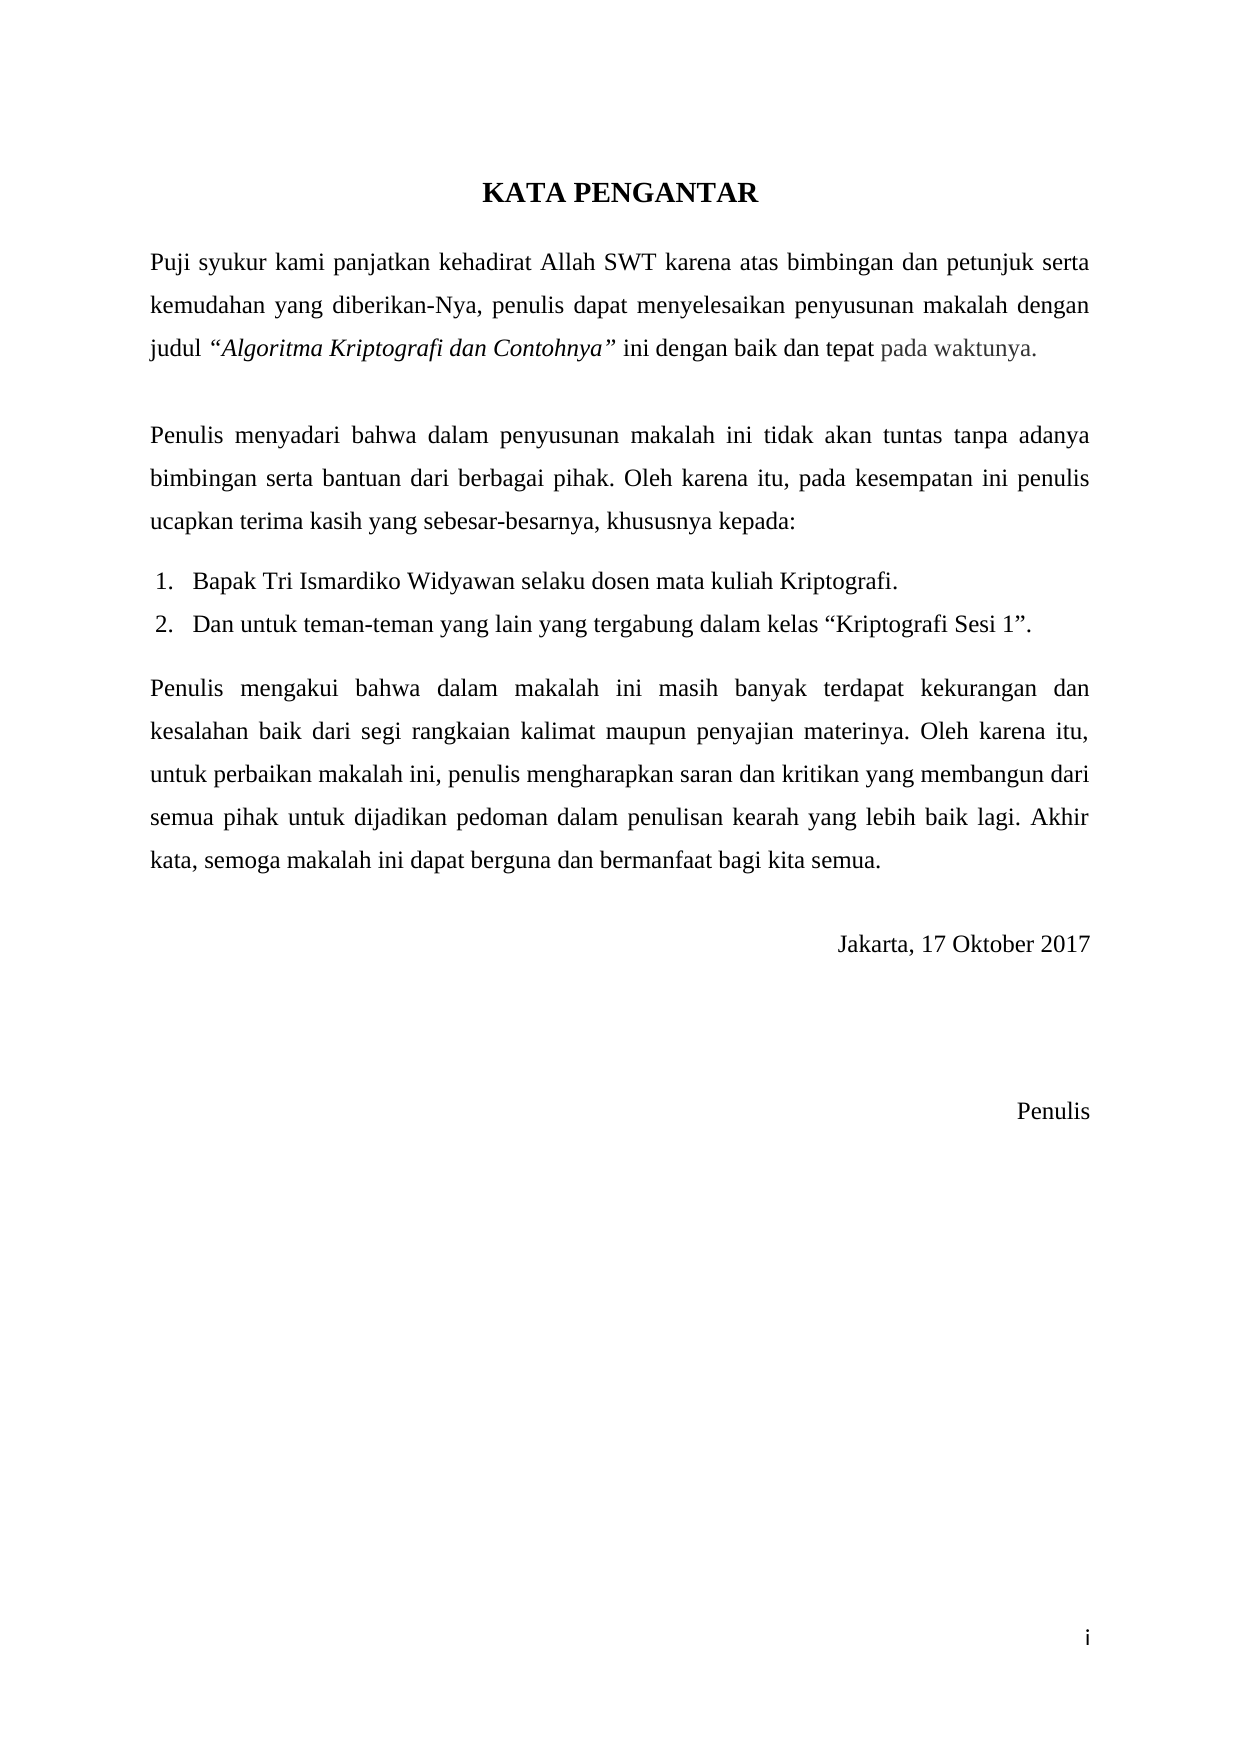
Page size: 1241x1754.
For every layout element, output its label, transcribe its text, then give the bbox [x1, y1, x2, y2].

text Penulis [150, 1096, 1090, 1124]
text Penulis mengakui bahwa dalam makalah ini masih banyak terdapat kekurangan dan kesalahan baik dari segi rangkaian kalimat maupun penyajian materinya. Oleh karena itu, untuk perbaikan makalah ini, penulis mengharapkan saran dan kritikan yang membangun dari semua pihak untuk dijadikan pedoman dalam penulisan kearah yang lebih baik lagi. Akhir kata, semoga makalah ini dapat berguna dan bermanfaat bagi kita semua. [150, 673, 1090, 874]
text Puji syukur kami panjatkan kehadirat Allah SWT karena atas bimbingan dan petunjuk serta kemudahan yang diberikan-Nya, penulis dapat menyelesaikan penyusunan makalah dengan judul “Algoritma Kriptografi dan Contohnya” ini dengan baik dan tepat pada waktunya. [150, 247, 1090, 362]
subtitle KATA PENGANTAR [150, 175, 1090, 208]
text Penulis menyadari bahwa dalam penyusunan makalah ini tidak akan tuntas tanpa adanya bimbingan serta bantuan dari berbagai pihak. Oleh karena itu, pada kesempatan ini penulis ucapkan terima kasih yang sebesar-besarnya, khususnya kepada: [150, 420, 1090, 535]
text Jakarta, 17 Oktober 2017 [150, 905, 1090, 958]
list Bapak Tri Ismardiko Widyawan selaku dosen mata kuliah Kriptografi. [155, 566, 1090, 594]
list Dan untuk teman-teman yang lain yang tergabung dalam kelas “Kriptografi Sesi 1”. [155, 609, 1090, 638]
